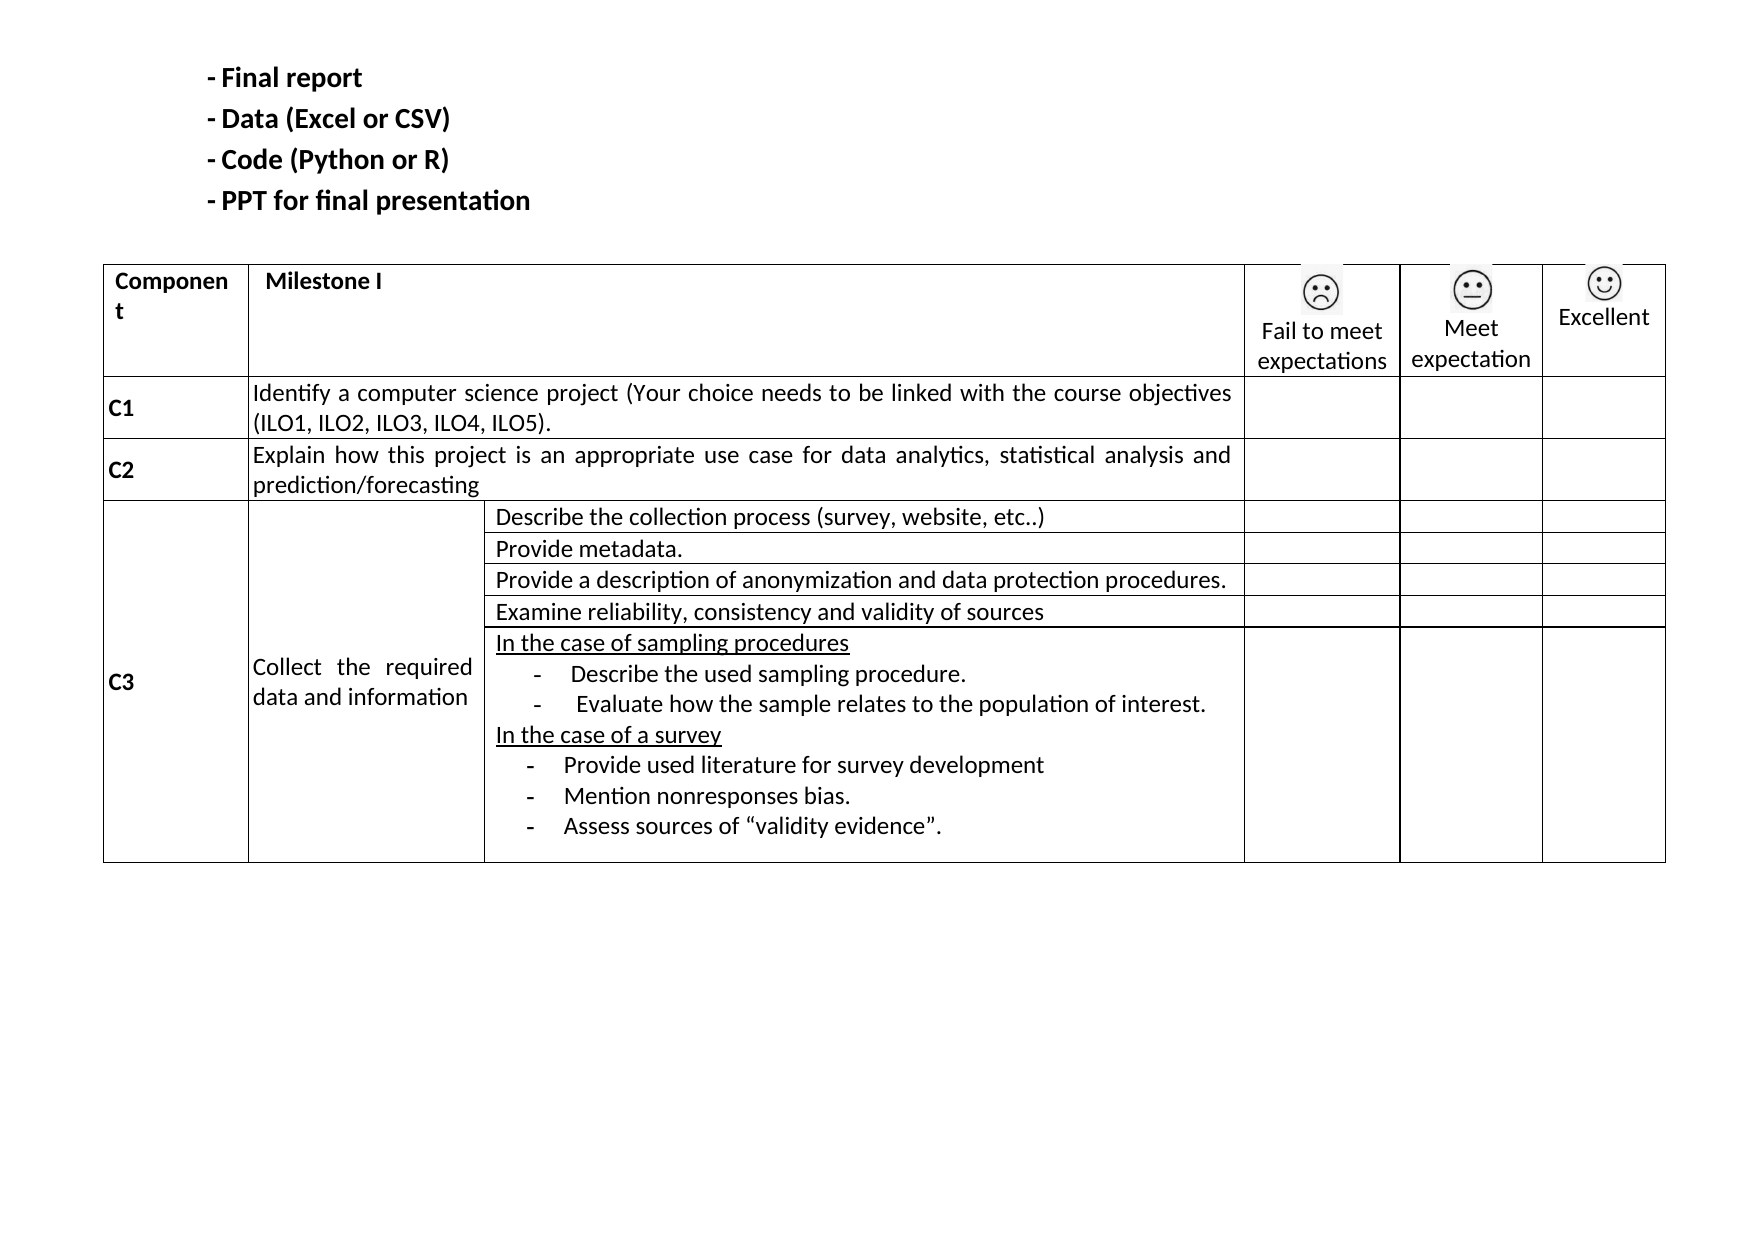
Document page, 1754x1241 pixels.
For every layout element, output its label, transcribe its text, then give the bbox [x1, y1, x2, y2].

table_cell [1401, 439, 1542, 500]
picture [1585, 264, 1623, 302]
table_header Excellent [1543, 265, 1665, 376]
table_cell [1245, 501, 1399, 532]
table_cell [1401, 533, 1542, 563]
table_cell [1245, 533, 1399, 563]
list Final report [207, 59, 1606, 95]
table_header Component [104, 265, 248, 376]
table_cell [1543, 564, 1665, 595]
table_cell Examine reliability, consistency and validity of sources [485, 596, 1244, 626]
list Code (Python or R) [207, 141, 1606, 177]
table_cell [1543, 377, 1665, 438]
table_cell [1401, 564, 1542, 595]
table_cell Provide a description of anonymization and data protection procedures. [485, 564, 1244, 595]
table_cell [1401, 377, 1542, 438]
table_cell [1245, 596, 1399, 626]
table_cell [1245, 628, 1399, 862]
table_cell [1543, 596, 1665, 626]
picture [1300, 264, 1344, 315]
table_cell [1401, 628, 1542, 862]
table_cell [1543, 533, 1665, 563]
table_cell [1543, 439, 1665, 500]
table_cell [1401, 596, 1542, 626]
table_cell C1 [104, 377, 248, 438]
picture [1450, 264, 1493, 313]
table_cell Collect the required data and information [249, 501, 484, 862]
table_cell Describe the collection process (survey, website, etc..) [485, 501, 1244, 532]
table_cell C3 [104, 501, 248, 862]
table_cell [1245, 439, 1399, 500]
table_cell [1245, 564, 1399, 595]
list Data (Excel or CSV) [207, 100, 1606, 136]
table_cell [1543, 628, 1665, 862]
table_cell [1543, 501, 1665, 532]
table_cell In the case of sampling procedures Describe the used sampling procedure. Evaluate how the sample relates to the population of interest. In the case of a survey Provide used literature for survey development Mention nonresponses bias. Assess sources of “validity evidence”. [485, 628, 1244, 862]
table_cell Explain how this project is an appropriate use case for data analytics, statistical analysis and prediction/forecasting [249, 439, 1244, 500]
table_cell Identify a computer science project (Your choice needs to be linked with the course objectives (ILO1, ILO2, ILO3, ILO4, ILO5). [249, 377, 1244, 438]
table_header Meet expectation [1401, 265, 1542, 376]
table_cell Provide metadata. [485, 533, 1244, 563]
table_cell [1245, 377, 1399, 438]
list PPT for final presentation [207, 182, 1606, 218]
table_header Milestone I [249, 265, 1244, 376]
table_cell [1401, 501, 1542, 532]
table_cell C2 [104, 439, 248, 500]
table_header Fail to meet expectations [1245, 265, 1399, 376]
